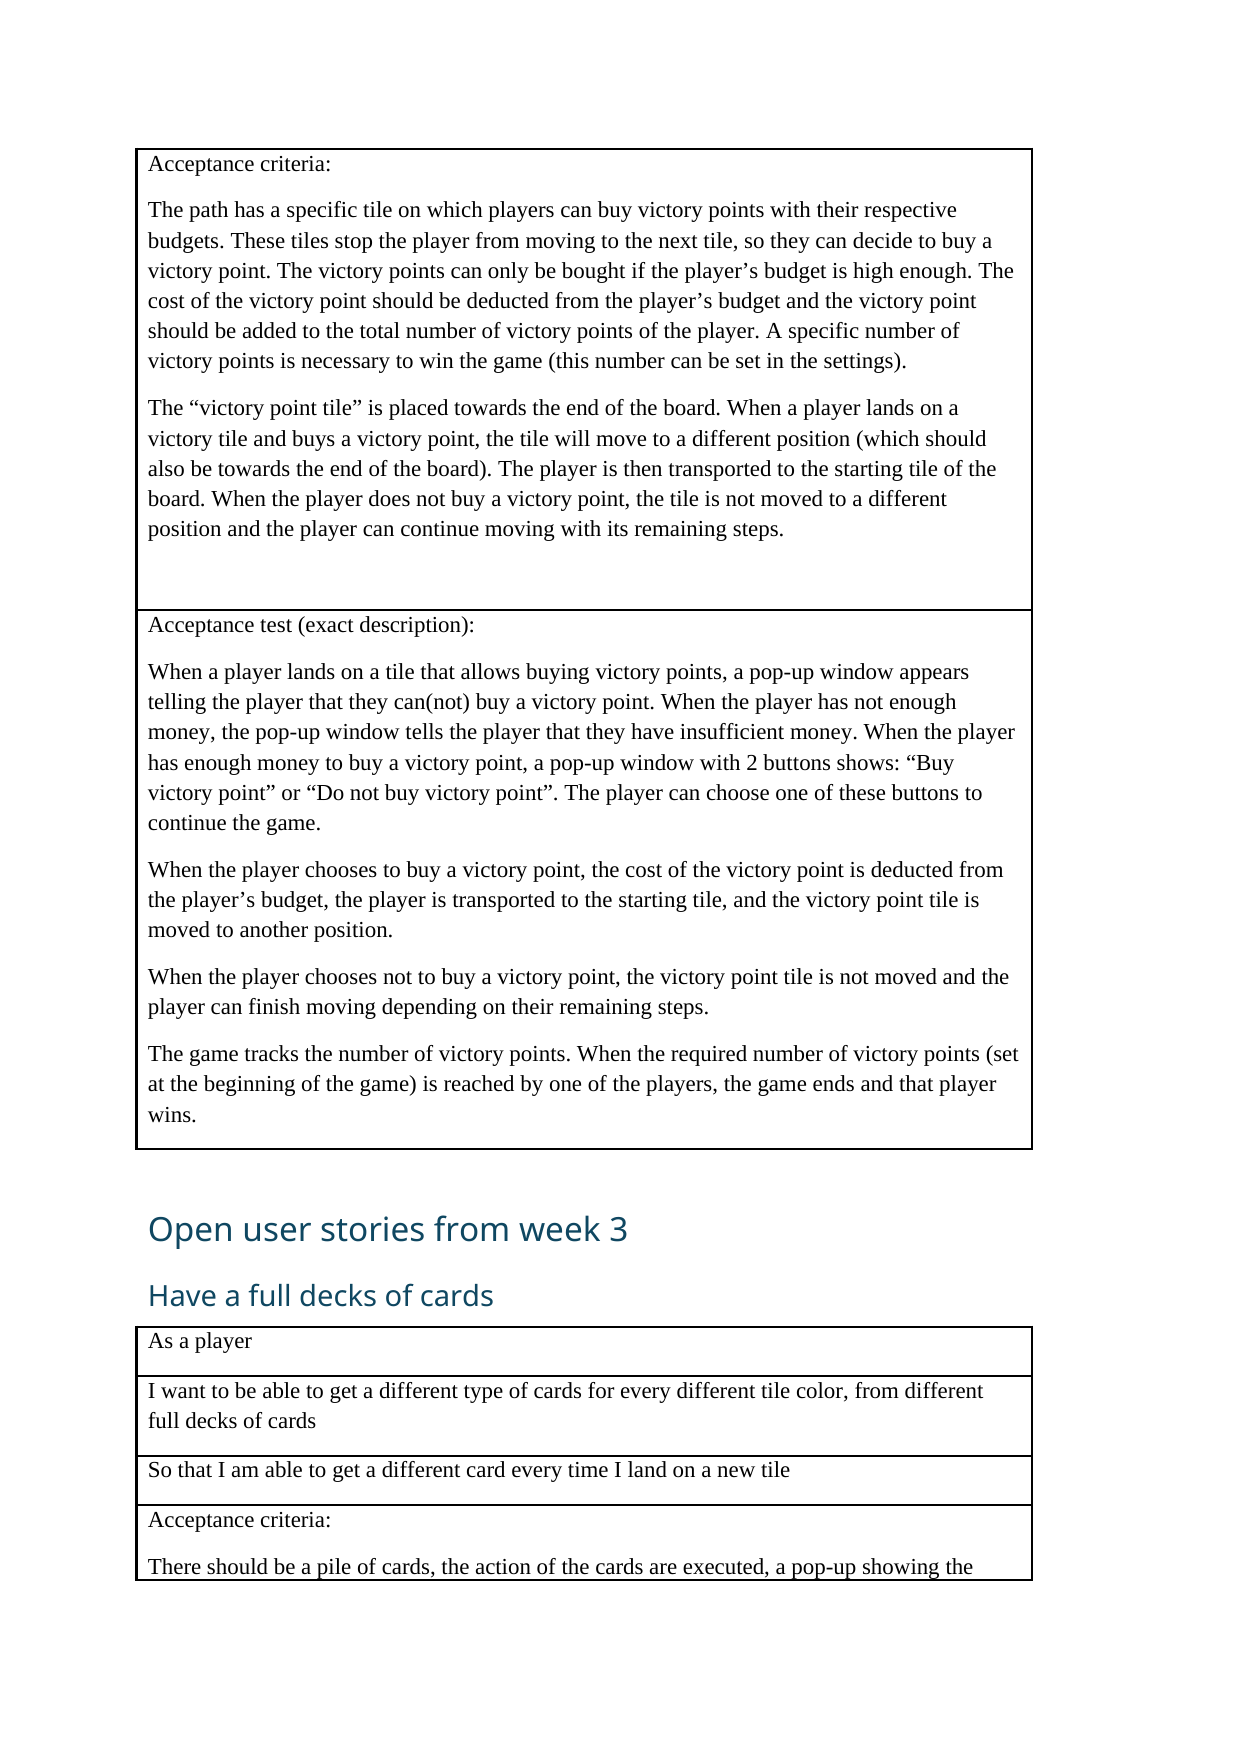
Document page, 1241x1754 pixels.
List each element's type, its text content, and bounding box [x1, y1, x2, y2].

subtitle Open user stories from week 3 [148, 1206, 1093, 1251]
table_cell Acceptance test (exact description): When a player lands on a tile that allows buying victory points, a pop-up window appears telling the player that they can(not) buy a victory point. When the player has not enough money, the pop-up window tells the player that they have insufficient money. When the player has enough money to buy a victory point, a pop-up window with 2 buttons shows: “Buy victory point” or “Do not buy victory point”. The player can choose one of these buttons to continue the game. When the player chooses to buy a victory point, the cost of the victory point is deducted from the player’s budget, the player is transported to the starting tile, and the victory point tile is moved to another position. When the player chooses not to buy a victory point, the victory point tile is not moved and the player can finish moving depending on their remaining steps. The game tracks the number of victory points. When the required number of victory points (set at the beginning of the game) is reached by one of the players, the game ends and that player wins. [138, 611, 1031, 1148]
table_cell I want to be able to get a different type of cards for every different tile color, from different full decks of cards [138, 1377, 1031, 1454]
subtitle Have a full decks of cards [148, 1275, 1093, 1314]
table_cell So that I am able to get a different card every time I land on a new tile [138, 1457, 1031, 1504]
table_header As a player [138, 1328, 1031, 1375]
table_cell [138, 1506, 1031, 1579]
table_cell Acceptance criteria: The path has a specific tile on which players can buy victory points with their respective budgets. These tiles stop the player from moving to the next tile, so they can decide to buy a victory point. The victory points can only be bought if the player’s budget is high enough. The cost of the victory point should be deducted from the player’s budget and the victory point should be added to the total number of victory points of the player. A specific number of victory points is necessary to win the game (this number can be set in the settings). The “victory point tile” is placed towards the end of the board. When a player lands on a victory tile and buys a victory point, the tile will move to a different position (which should also be towards the end of the board). The player is then transported to the starting tile of the board. When the player does not buy a victory point, the tile is not moved to a different position and the player can continue moving with its remaining steps. [138, 150, 1031, 609]
